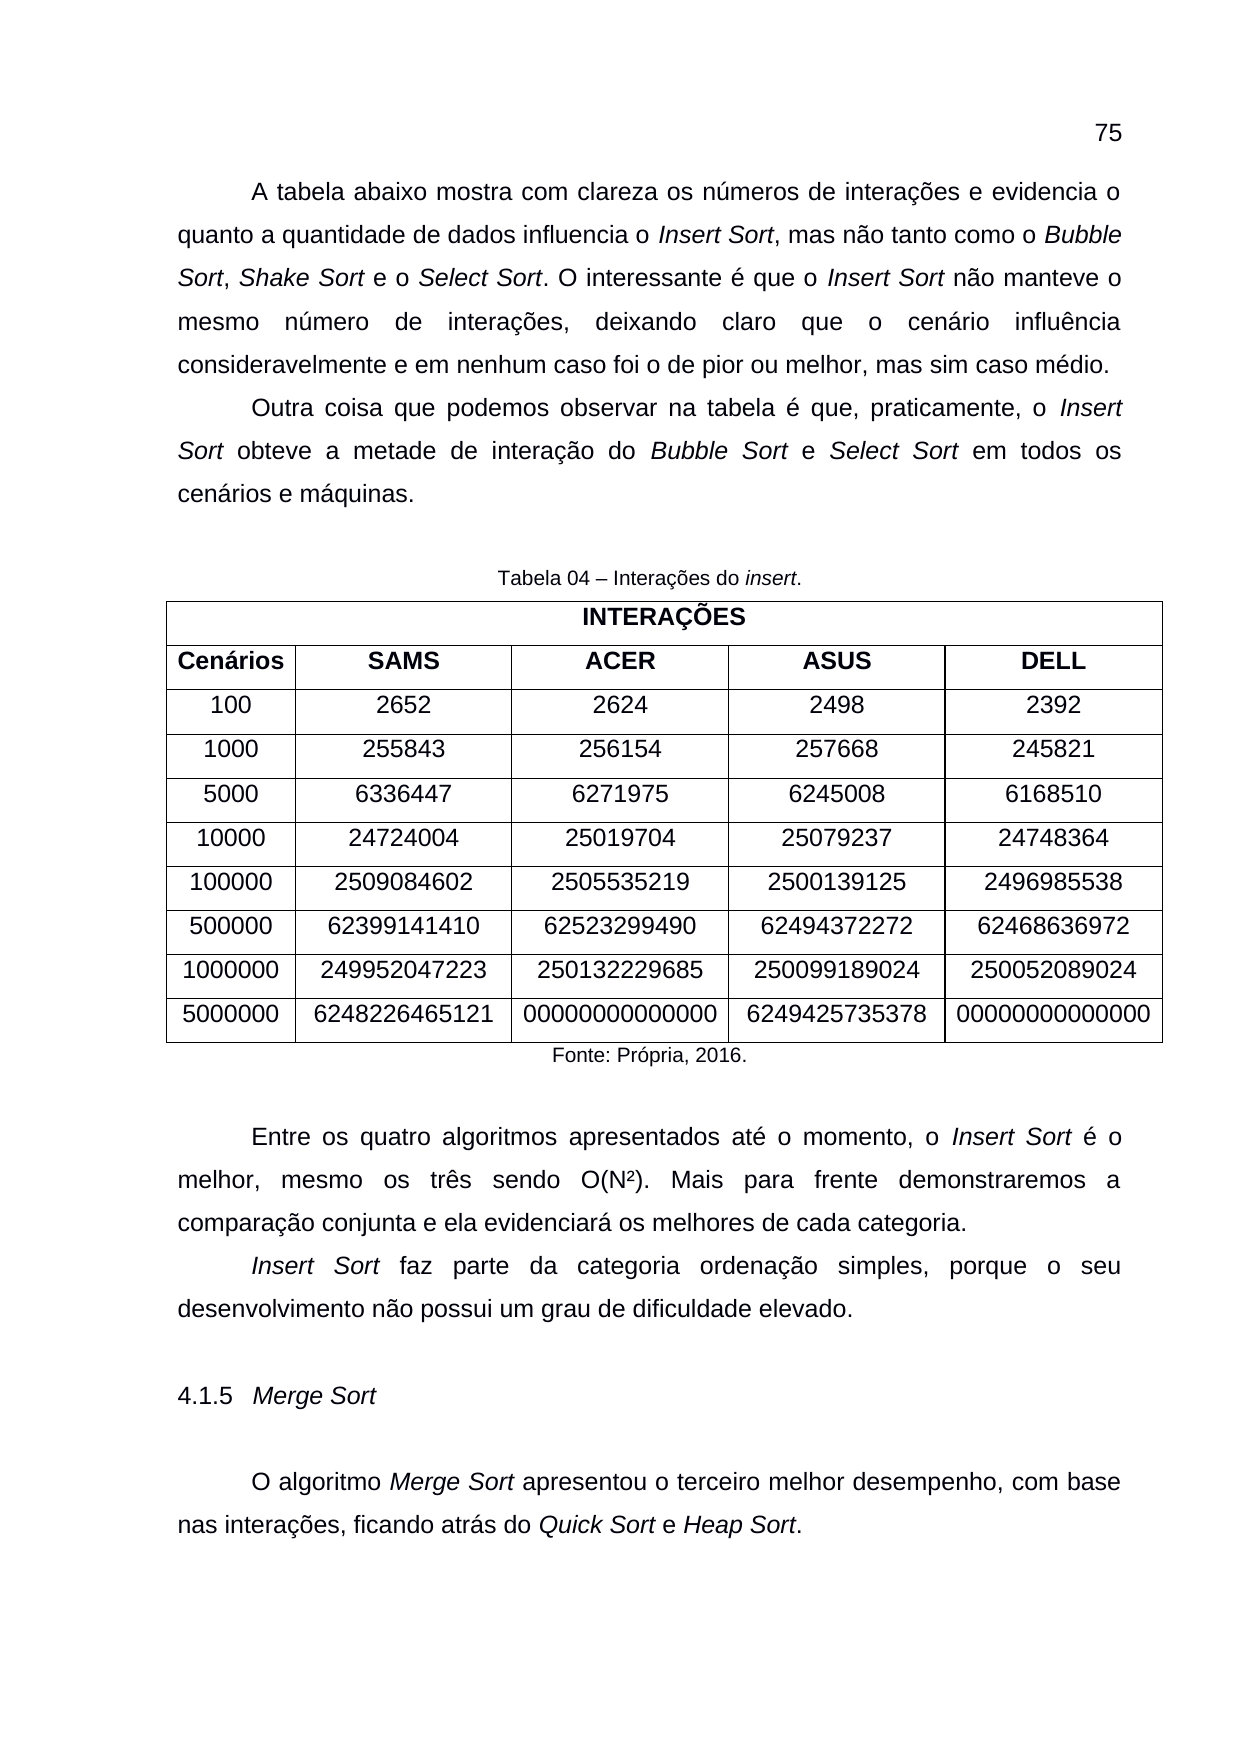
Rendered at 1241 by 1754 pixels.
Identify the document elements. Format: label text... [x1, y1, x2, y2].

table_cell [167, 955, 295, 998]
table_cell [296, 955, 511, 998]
text Insert Sort faz parte da categoria ordenação simples, porque o seu desenvolvimento não possui um grau de dificuldade elevado. [177, 1251, 1122, 1323]
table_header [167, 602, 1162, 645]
text Outra coisa que podemos observar na tabela é que, praticamente, o Insert Sort obteve a metade de interação do Bubble Sort e Select Sort em todos os cenários e máquinas. [177, 393, 1122, 508]
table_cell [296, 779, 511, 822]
text A tabela abaixo mostra com clareza os números de interações e evidencia o quanto a quantidade de dados influencia o Insert Sort, mas não tanto como o Bubble Sort, Shake Sort e o Select Sort. O interessante é que o Insert Sort não manteve o mesmo número de interações, deixando claro que o cenário influência consideravelmente e em nenhum caso foi o de pior ou melhor, mas sim caso médio. [177, 177, 1122, 378]
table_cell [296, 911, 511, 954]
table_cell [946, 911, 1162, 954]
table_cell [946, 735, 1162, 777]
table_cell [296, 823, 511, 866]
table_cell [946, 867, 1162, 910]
text O algoritmo Merge Sort apresentou o terceiro melhor desempenho, com base nas interações, ficando atrás do Quick Sort e Heap Sort. [177, 1467, 1122, 1539]
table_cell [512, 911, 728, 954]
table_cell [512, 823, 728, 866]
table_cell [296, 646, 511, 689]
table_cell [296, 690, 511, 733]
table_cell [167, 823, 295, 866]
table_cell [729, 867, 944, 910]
text Fonte: Própria, 2016. [177, 1043, 1122, 1067]
text Entre os quatro algoritmos apresentados até o momento, o Insert Sort é o melhor, mesmo os três sendo O(N²). Mais para frente demonstraremos a comparação conjunta e ela evidenciará os melhores de cada categoria. [177, 1122, 1122, 1237]
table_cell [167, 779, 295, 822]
text Tabela 04 – Interações do insert. [177, 565, 1122, 589]
subtitle Merge Sort [177, 1381, 1122, 1409]
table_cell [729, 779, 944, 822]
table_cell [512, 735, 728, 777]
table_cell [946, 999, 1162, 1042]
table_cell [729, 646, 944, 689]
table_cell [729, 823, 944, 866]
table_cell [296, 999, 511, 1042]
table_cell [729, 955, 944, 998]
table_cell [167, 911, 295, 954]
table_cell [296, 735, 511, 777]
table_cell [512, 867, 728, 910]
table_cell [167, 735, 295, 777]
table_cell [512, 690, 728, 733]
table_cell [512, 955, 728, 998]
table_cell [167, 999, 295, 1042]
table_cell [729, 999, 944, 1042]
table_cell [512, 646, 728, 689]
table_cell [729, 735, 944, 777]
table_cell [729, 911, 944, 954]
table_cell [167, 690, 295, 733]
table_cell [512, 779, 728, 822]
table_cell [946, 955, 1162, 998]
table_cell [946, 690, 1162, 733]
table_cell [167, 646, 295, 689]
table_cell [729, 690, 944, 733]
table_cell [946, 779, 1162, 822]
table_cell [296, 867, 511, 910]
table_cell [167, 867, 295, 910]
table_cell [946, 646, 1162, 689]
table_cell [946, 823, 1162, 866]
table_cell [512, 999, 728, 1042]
